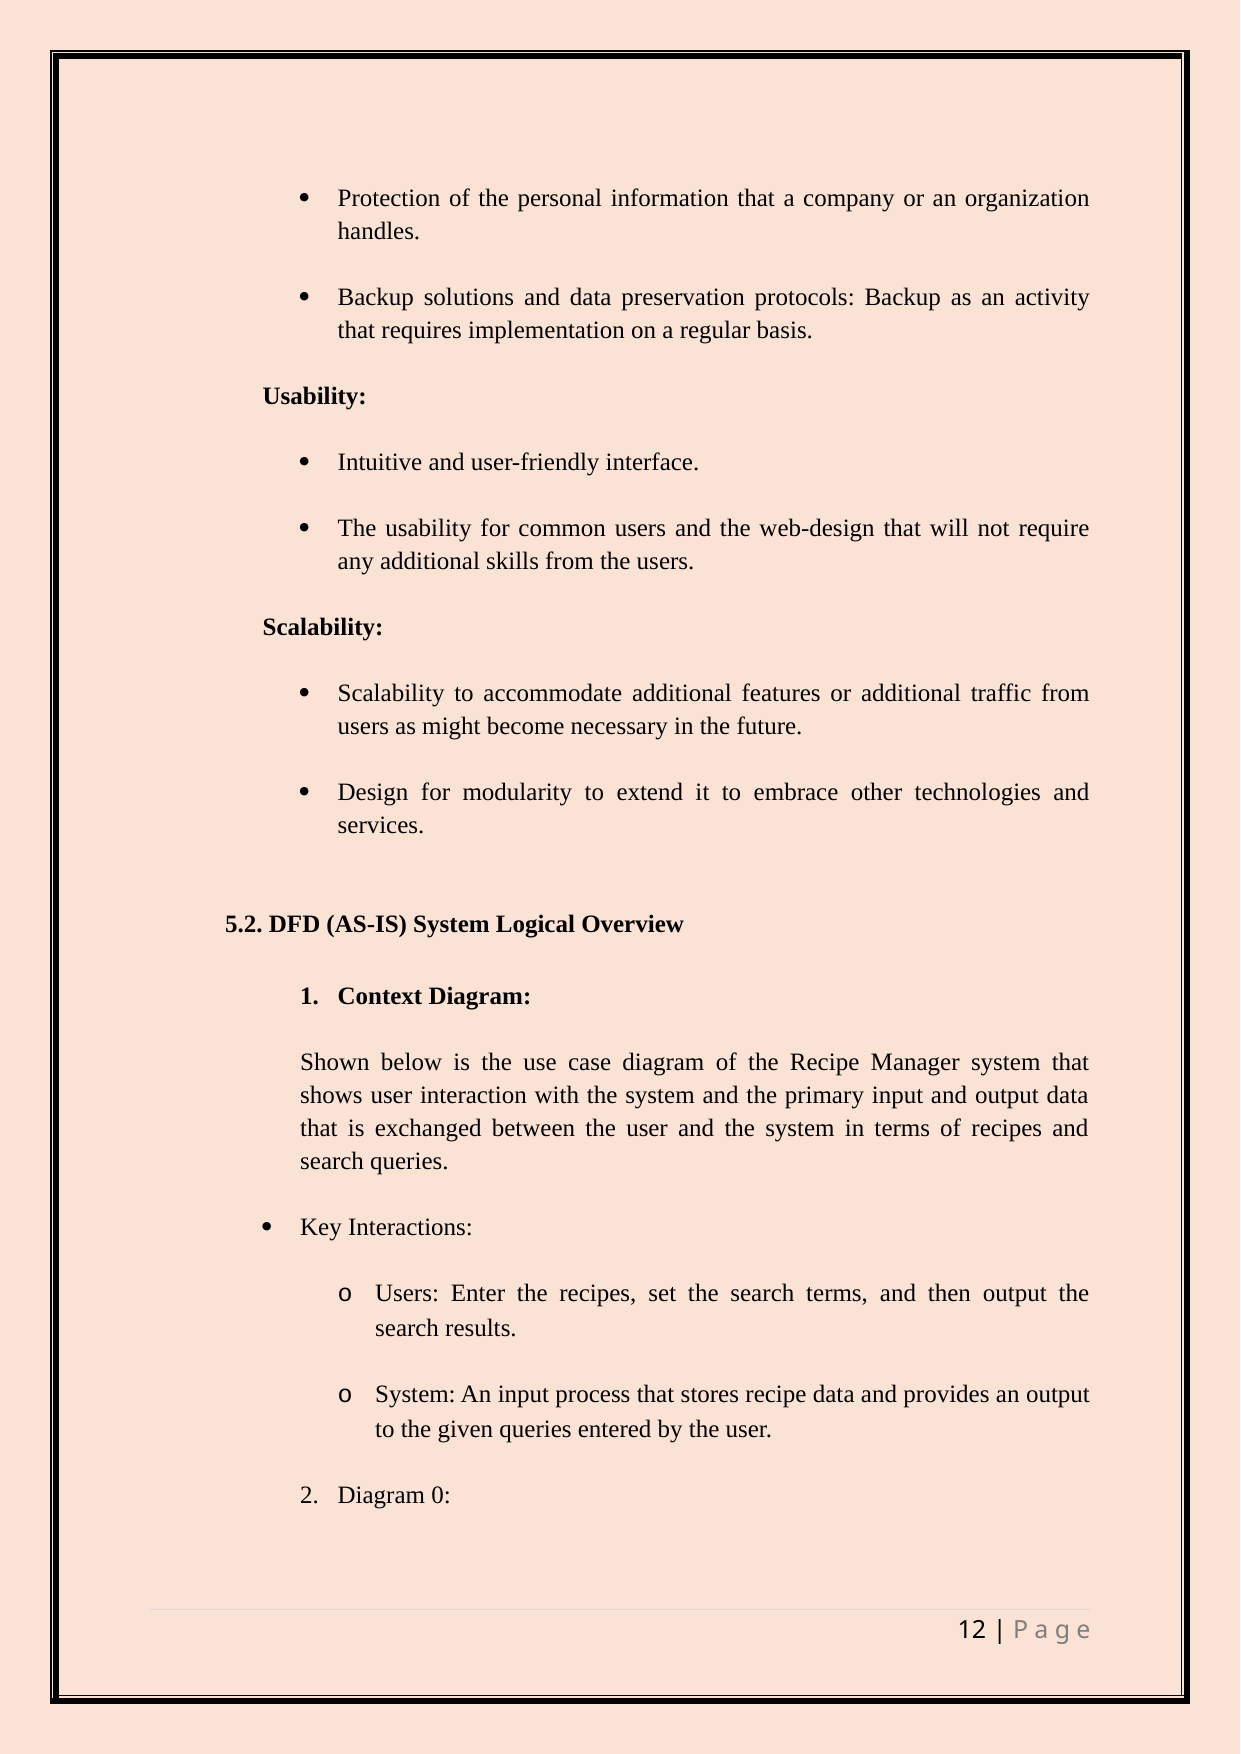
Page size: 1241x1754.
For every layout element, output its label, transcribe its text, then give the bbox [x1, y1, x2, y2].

list 5.2. DFD (AS-IS) System Logical Overview [225, 909, 1090, 938]
list Shown below is the use case diagram of the Recipe Manager system that shows user interaction with the system and the primary input and output data that is exchanged between the user and the system in terms of recipes and search queries. [300, 1047, 1090, 1175]
list Usability: [262, 381, 1090, 410]
list Scalability to accommodate additional features or additional traffic from users as might become necessary in the future. [300, 678, 1090, 740]
list Context Diagram: [300, 981, 1090, 1009]
list Diagram 0: [300, 1480, 1090, 1509]
list System: An input process that stores recipe data and provides an output to the given queries entered by the user. [337, 1379, 1090, 1443]
list Scalability: [262, 612, 1090, 641]
list Design for modularity to extend it to embrace other technologies and services. [300, 777, 1090, 839]
list Intuitive and user-friendly interface. [300, 447, 1090, 476]
list Key Interactions: [262, 1212, 1090, 1241]
list The usability for common users and the web-design that will not require any additional skills from the users. [300, 513, 1090, 575]
list Backup solutions and data preservation protocols: Backup as an activity that requires implementation on a regular basis. [300, 282, 1090, 344]
list Protection of the personal information that a company or an organization handles. [300, 183, 1090, 245]
list Users: Enter the recipes, set the search terms, and then output the search results. [337, 1278, 1090, 1342]
